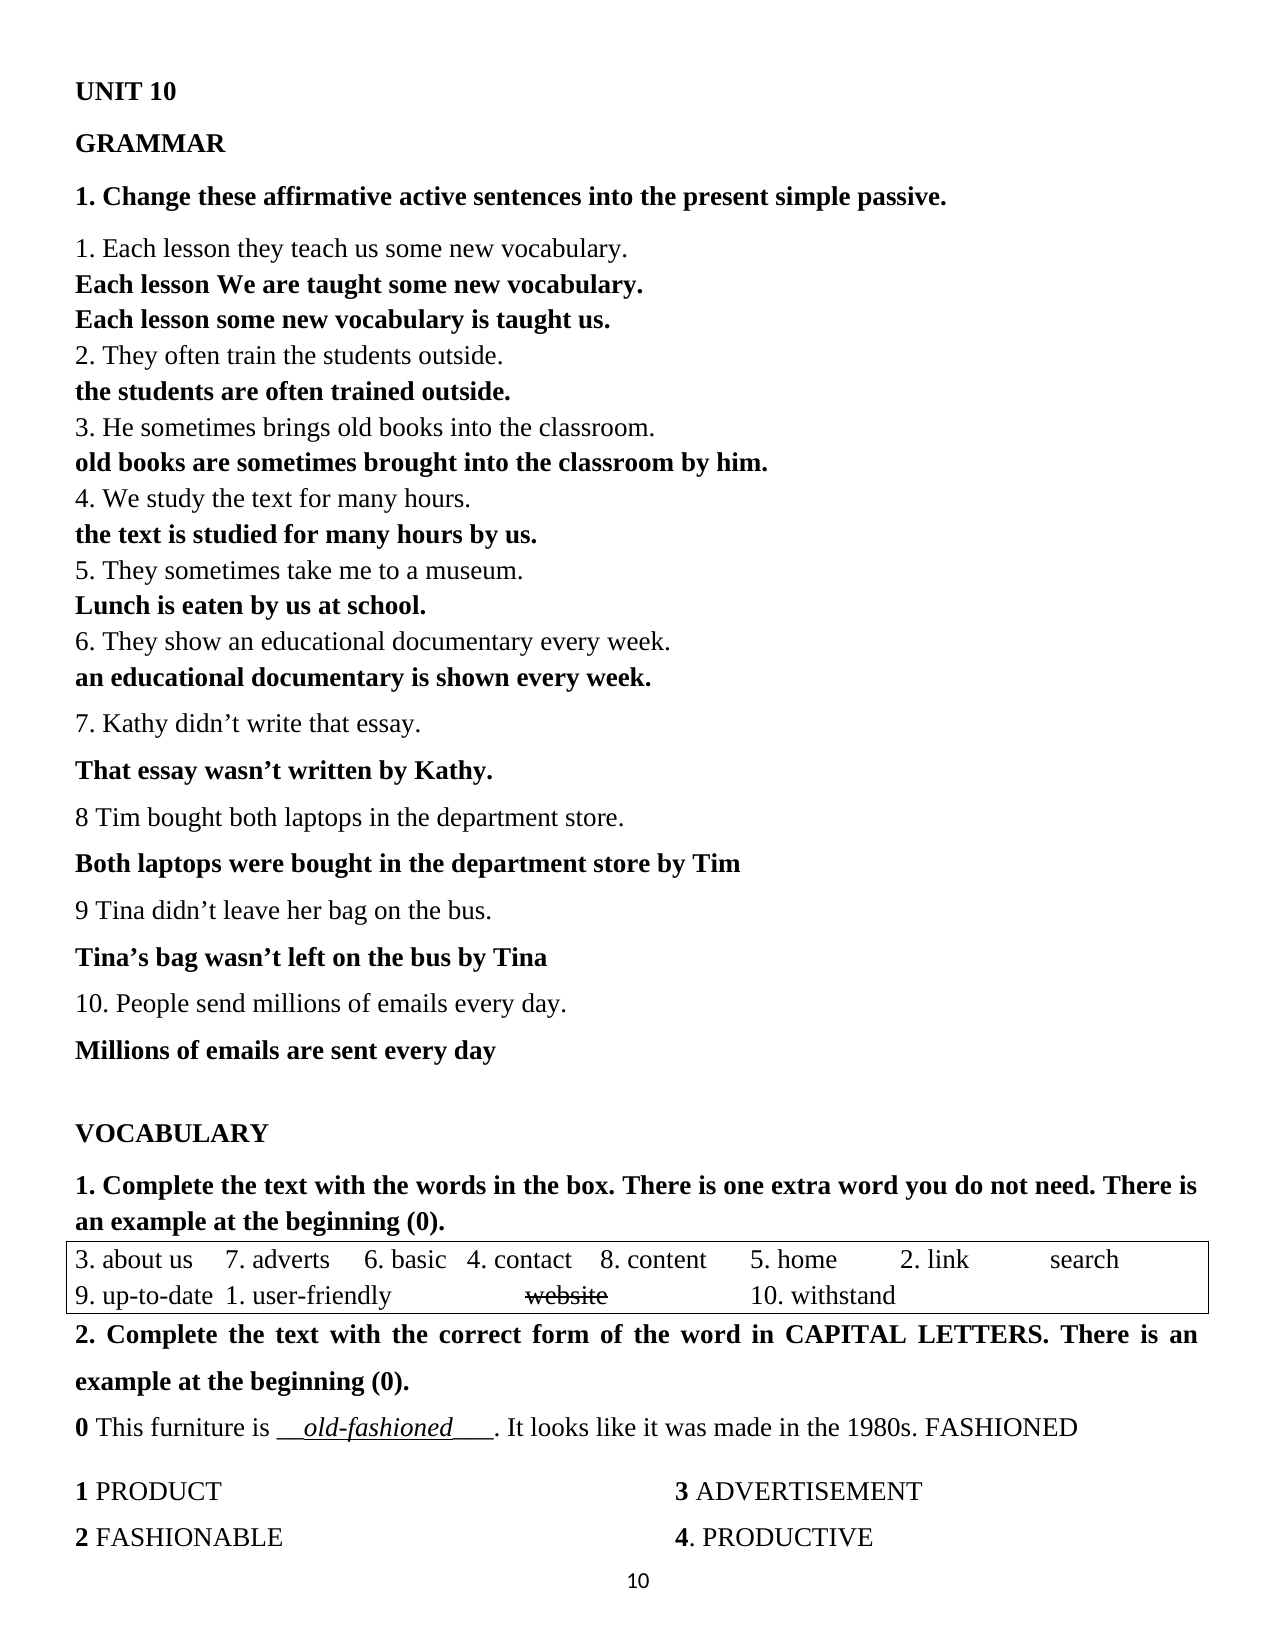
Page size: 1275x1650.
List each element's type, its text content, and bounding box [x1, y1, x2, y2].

text 9. up-to-date 1. user-friendly website 10. withstand [67, 1276, 1208, 1313]
text 9 Tina didn’t leave her bag on the bus. [75, 894, 1200, 925]
text 3. about us 7. adverts 6. basic 4. contact 8. content 5. home 2. link search [67, 1242, 1208, 1275]
text 2. Complete the text with the correct form of the word in CAPITAL LETTERS. There is an example at the beginning (0). [75, 1318, 1200, 1396]
text the text is studied for many hours by us. [75, 518, 1200, 549]
text That essay wasn’t written by Kathy. [75, 754, 1200, 785]
text old books are sometimes brought into the classroom by him. [75, 447, 1200, 478]
text Lunch is eaten by us at school. [75, 589, 1200, 621]
text 4. We study the text for many hours. [75, 482, 1200, 513]
text GRAMMAR [75, 127, 1200, 158]
text 3 ADVERTISEMENT [675, 1475, 1200, 1506]
text 10. People send millions of emails every day. [75, 988, 1200, 1019]
text 7. Kathy didn’t write that essay. [75, 708, 1200, 739]
text Tina’s bag wasn’t left on the bus by Tina [75, 941, 1200, 972]
text VOCABULARY [75, 1081, 1200, 1148]
text Each lesson some new vocabulary is taught us. [75, 304, 1200, 335]
text 5. They sometimes take me to a museum. [75, 554, 1200, 585]
text 1. Complete the text with the words in the box. There is one extra word you do not need. There is an example at the beginning (0). [75, 1169, 1200, 1236]
text the students are often trained outside. [75, 375, 1200, 406]
text 1 PRODUCT [75, 1475, 600, 1506]
text 8 Tim bought both laptops in the department store. [75, 801, 1200, 832]
text 6. They show an educational documentary every week. [75, 625, 1200, 656]
text 2. They often train the students outside. [75, 339, 1200, 371]
text 4. PRODUCTIVE [675, 1522, 1200, 1553]
text UNIT 10 [75, 75, 1200, 106]
text Each lesson We are taught some new vocabulary. [75, 268, 1200, 299]
text an educational documentary is shown every week. [75, 661, 1200, 692]
text 1. Each lesson they teach us some new vocabulary. [75, 232, 1200, 263]
text Both laptops were bought in the department store by Tim [75, 848, 1200, 879]
text 3. He sometimes brings old books into the classroom. [75, 411, 1200, 442]
text 1. Change these affirmative active sentences into the present simple passive. [75, 180, 1200, 211]
text 0 This furniture is __old-fashioned___. It looks like it was made in the 1980s. FASHIONED [75, 1412, 1200, 1443]
text 2 FASHIONABLE [75, 1522, 600, 1553]
text Millions of emails are sent every day [75, 1034, 1200, 1065]
